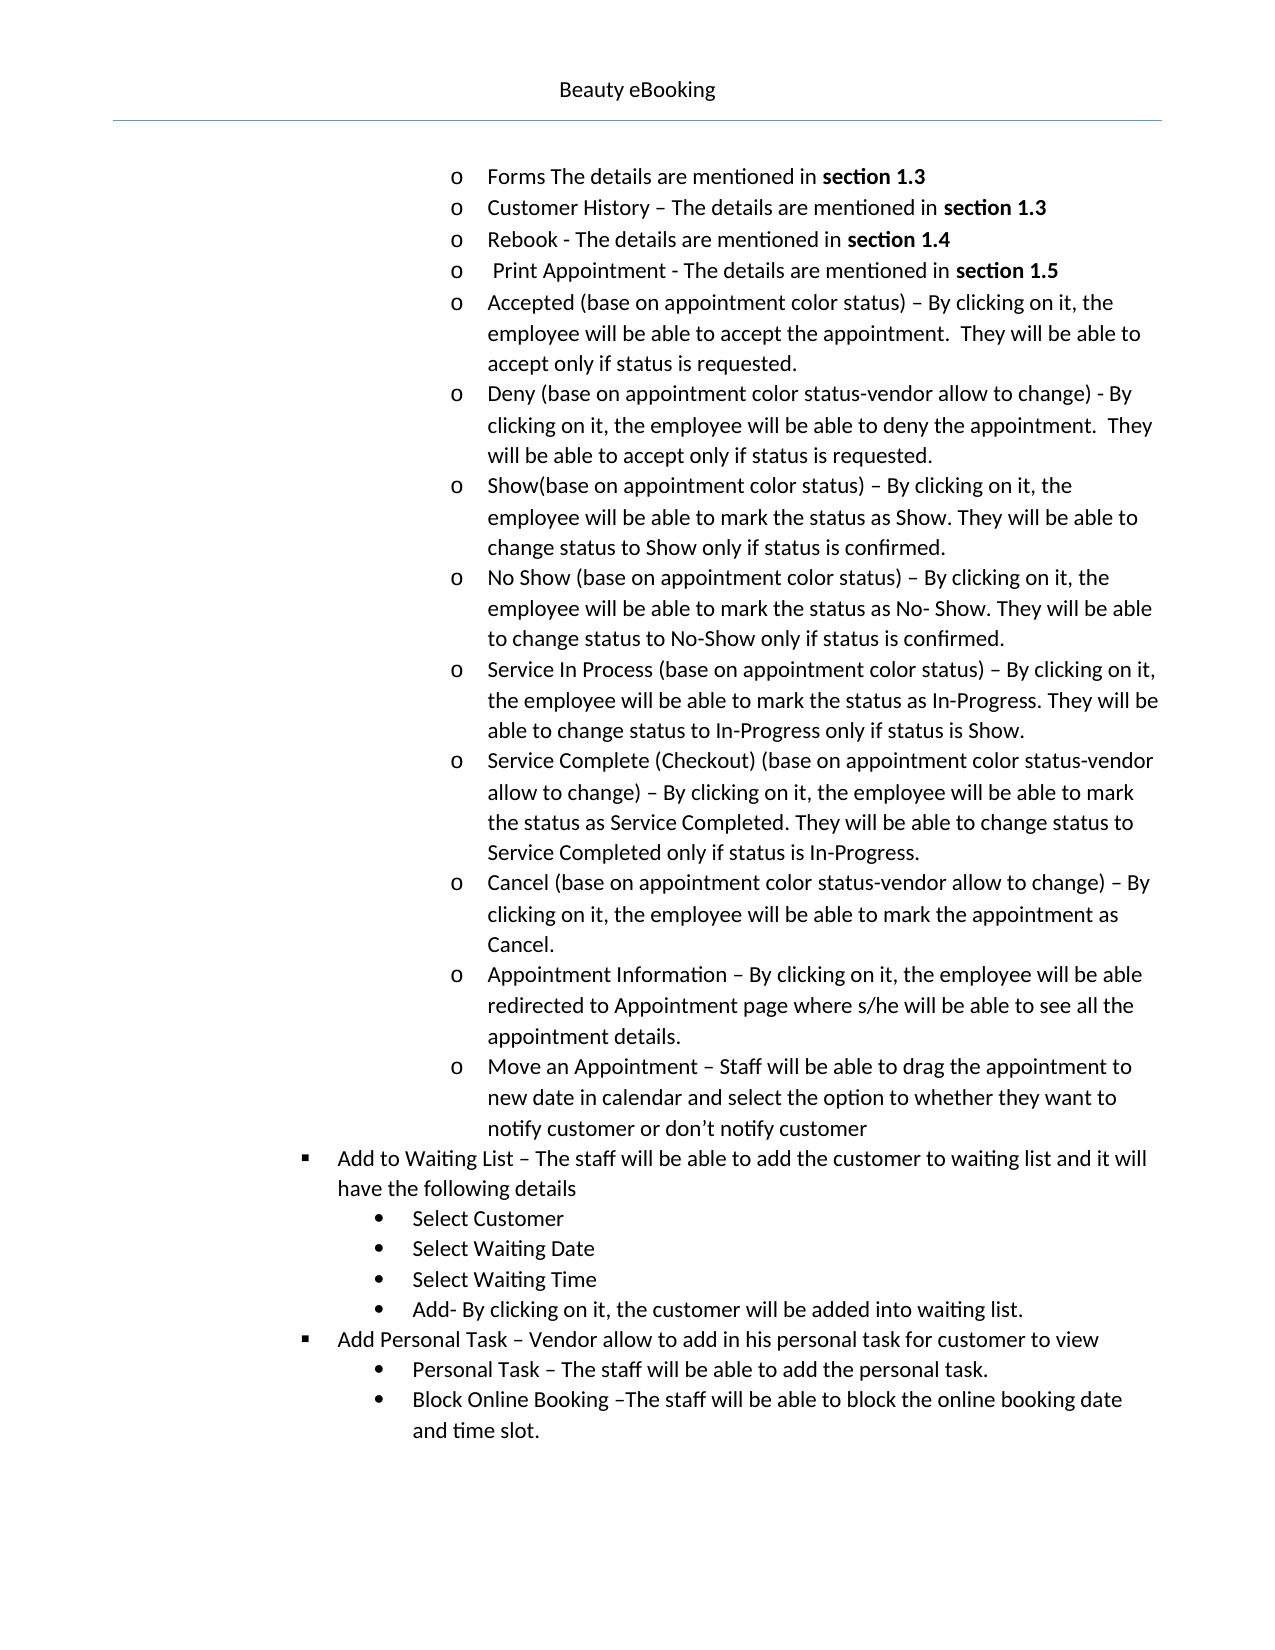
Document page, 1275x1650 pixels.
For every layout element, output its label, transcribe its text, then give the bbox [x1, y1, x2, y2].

list Add to Waiting List – The staff will be able to add the customer to waiting list and it will have the following details [300, 1144, 1162, 1202]
list Rebook - The details are mentioned in section 1.4 [450, 225, 1162, 254]
list Deny (base on appointment color status-vendor allow to change) - By clicking on it, the employee will be able to deny the appointment. They will be able to accept only if status is requested. [450, 379, 1162, 469]
list Select Customer [375, 1204, 1162, 1232]
list No Show (base on appointment color status) – By clicking on it, the employee will be able to mark the status as No- Show. They will be able to change status to No-Show only if status is confirmed. [450, 563, 1162, 653]
list Accepted (base on appointment color status) – By clicking on it, the employee will be able to accept the appointment. They will be able to accept only if status is requested. [450, 288, 1162, 377]
list Service In Process (base on appointment color status) – By clicking on it, the employee will be able to mark the status as In-Progress. They will be able to change status to In-Progress only if status is Show. [450, 655, 1162, 744]
list Print Appointment - The details are mentioned in section 1.5 [450, 256, 1162, 285]
list Cancel (base on appointment color status-vendor allow to change) – By clicking on it, the employee will be able to mark the appointment as Cancel. [450, 868, 1162, 958]
list Move an Appointment – Staff will be able to drag the appointment to new date in calendar and select the option to whether they want to notify customer or don’t notify customer [450, 1052, 1162, 1142]
list Block Online Booking –The staff will be able to block the online booking date and time slot. [375, 1386, 1162, 1444]
list Service Complete (Checkout) (base on appointment color status-vendor allow to change) – By clicking on it, the employee will be able to mark the status as Service Completed. They will be able to change status to Service Completed only if status is In-Progress. [450, 747, 1162, 866]
list Add Personal Task – Vendor allow to add in his personal task for customer to view [300, 1325, 1162, 1353]
list Select Waiting Time [375, 1265, 1162, 1293]
list Select Waiting Date [375, 1234, 1162, 1262]
list Forms The details are mentioned in section 1.3 [450, 162, 1162, 191]
list Customer History – The details are mentioned in section 1.3 [450, 193, 1162, 222]
list Add- By clicking on it, the customer will be added into waiting list. [375, 1295, 1162, 1323]
list Appointment Information – By clicking on it, the employee will be able redirected to Appointment page where s/he will be able to see all the appointment details. [450, 960, 1162, 1050]
list Personal Task – The staff will be able to add the personal task. [375, 1355, 1162, 1383]
list Show(base on appointment color status) – By clicking on it, the employee will be able to mark the status as Show. They will be able to change status to Show only if status is confirmed. [450, 471, 1162, 561]
